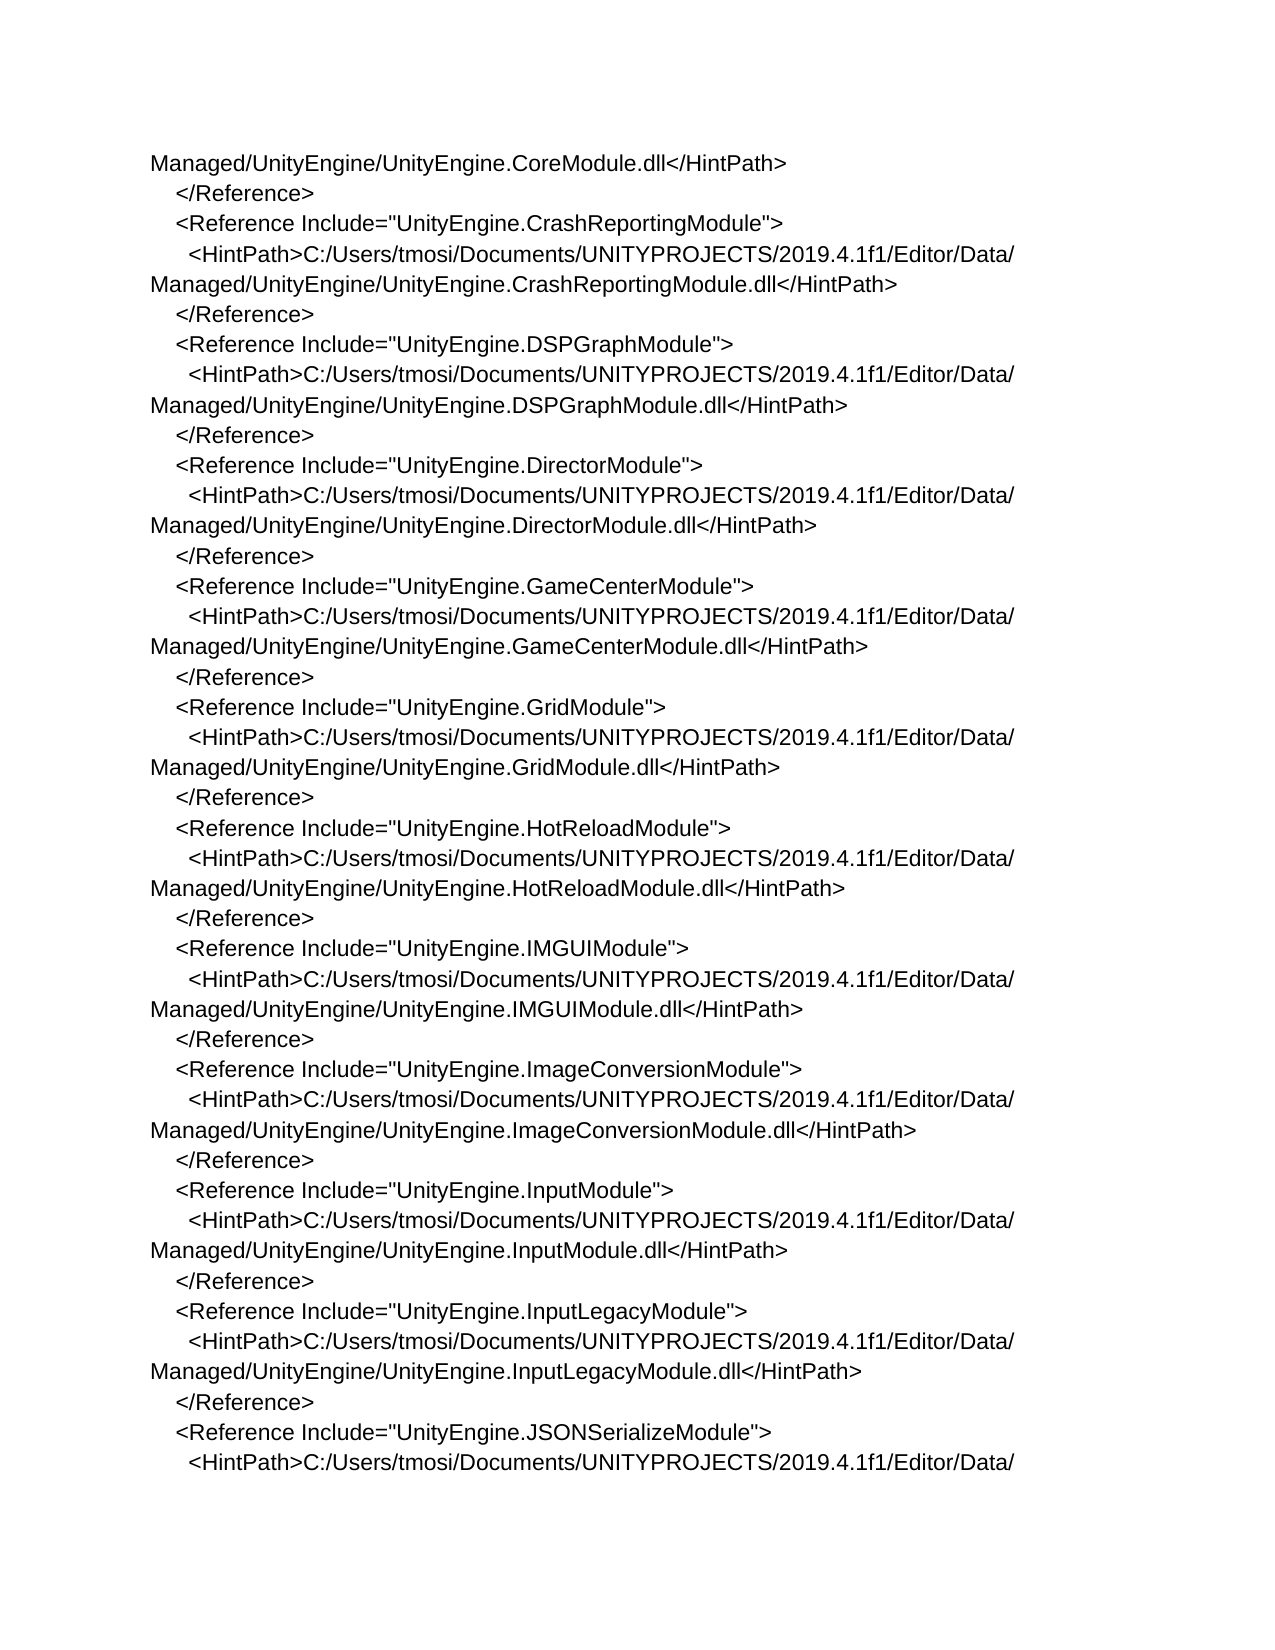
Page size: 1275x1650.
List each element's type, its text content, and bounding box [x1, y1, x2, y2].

text <HintPath>C:/Users/tmosi/Documents/UNITYPROJECTS/2019.4.1f1/Editor/Data/Managed/UnityEngine/UnityEngine.HotReloadModule.dll</HintPath> [150, 845, 1125, 901]
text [150, 150, 1125, 176]
text <HintPath>C:/Users/tmosi/Documents/UNITYPROJECTS/2019.4.1f1/Editor/Data/Managed/UnityEngine/UnityEngine.GridModule.dll</HintPath> [150, 724, 1125, 781]
text <Reference Include="UnityEngine.HotReloadModule"> [150, 814, 1125, 841]
text </Reference> [150, 784, 1125, 811]
text <Reference Include="UnityEngine.JSONSerializeModule"> [150, 1419, 1125, 1445]
text <HintPath>C:/Users/tmosi/Documents/UNITYPROJECTS/2019.4.1f1/Editor/Data/Managed/UnityEngine/UnityEngine.IMGUIModule.dll</HintPath> [150, 966, 1125, 1022]
text </Reference> [150, 1388, 1125, 1415]
text <Reference Include="UnityEngine.InputLegacyModule"> [150, 1298, 1125, 1324]
text </Reference> [150, 422, 1125, 448]
text <Reference Include="UnityEngine.GameCenterModule"> [150, 573, 1125, 599]
text <HintPath>C:/Users/tmosi/Documents/UNITYPROJECTS/2019.4.1f1/Editor/Data/Managed/UnityEngine/UnityEngine.InputModule.dll</HintPath> [150, 1207, 1125, 1264]
text </Reference> [150, 1026, 1125, 1052]
text </Reference> [150, 180, 1125, 207]
text </Reference> [150, 663, 1125, 690]
text <HintPath>C:/Users/tmosi/Documents/UNITYPROJECTS/2019.4.1f1/Editor/Data/Managed/UnityEngine/UnityEngine.InputLegacyModule.dll</HintPath> [150, 1328, 1125, 1385]
text <Reference Include="UnityEngine.IMGUIModule"> [150, 935, 1125, 962]
text <Reference Include="UnityEngine.DirectorModule"> [150, 452, 1125, 478]
text </Reference> [150, 1147, 1125, 1173]
text <HintPath>C:/Users/tmosi/Documents/UNITYPROJECTS/2019.4.1f1/Editor/Data/Managed/UnityEngine/UnityEngine.DSPGraphModule.dll</HintPath> [150, 361, 1125, 418]
text </Reference> [150, 543, 1125, 569]
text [150, 1449, 1125, 1475]
text <HintPath>C:/Users/tmosi/Documents/UNITYPROJECTS/2019.4.1f1/Editor/Data/Managed/UnityEngine/UnityEngine.ImageConversionModule.dll</HintPath> [150, 1086, 1125, 1143]
text <HintPath>C:/Users/tmosi/Documents/UNITYPROJECTS/2019.4.1f1/Editor/Data/Managed/UnityEngine/UnityEngine.CrashReportingModule.dll</HintPath> [150, 241, 1125, 297]
text <Reference Include="UnityEngine.CrashReportingModule"> [150, 210, 1125, 237]
text <Reference Include="UnityEngine.ImageConversionModule"> [150, 1056, 1125, 1083]
text </Reference> [150, 905, 1125, 932]
text <Reference Include="UnityEngine.DSPGraphModule"> [150, 331, 1125, 358]
text <Reference Include="UnityEngine.InputModule"> [150, 1177, 1125, 1203]
text </Reference> [150, 301, 1125, 327]
text <Reference Include="UnityEngine.GridModule"> [150, 694, 1125, 720]
text <HintPath>C:/Users/tmosi/Documents/UNITYPROJECTS/2019.4.1f1/Editor/Data/Managed/UnityEngine/UnityEngine.GameCenterModule.dll</HintPath> [150, 603, 1125, 660]
text </Reference> [150, 1268, 1125, 1294]
text <HintPath>C:/Users/tmosi/Documents/UNITYPROJECTS/2019.4.1f1/Editor/Data/Managed/UnityEngine/UnityEngine.DirectorModule.dll</HintPath> [150, 482, 1125, 539]
